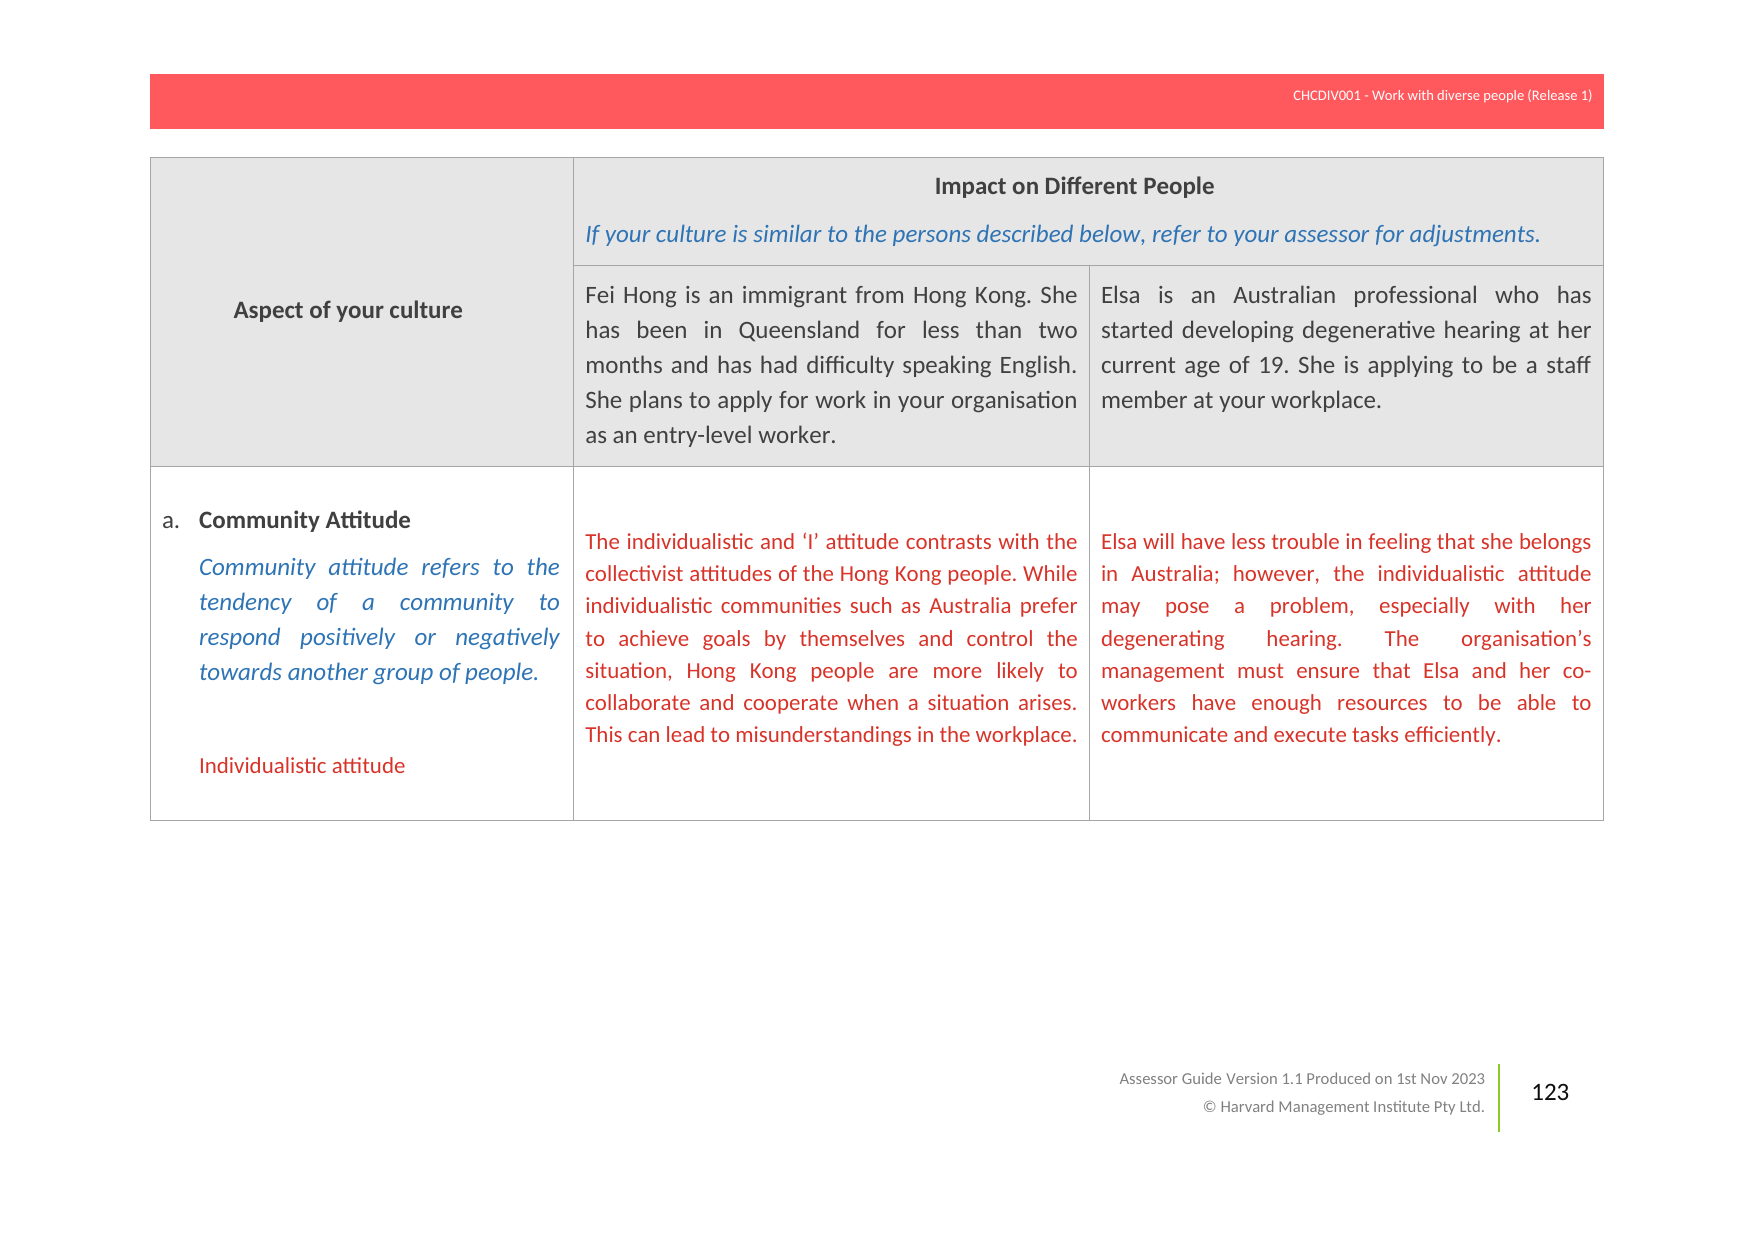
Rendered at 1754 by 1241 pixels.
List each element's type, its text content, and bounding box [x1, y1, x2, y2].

table_cell The individualistic and ‘I’ attitude contrasts with the collectivist attitudes of the Hong Kong people. While individualistic communities such as Australia prefer to achieve goals by themselves and control the situation, Hong Kong people are more likely to collaborate and cooperate when a situation arises. This can lead to misunderstandings in the workplace. [574, 467, 1089, 820]
table_header Aspect of your culture [151, 158, 573, 466]
table_cell Elsa will have less trouble in feeling that she belongs in Australia; however, the individualistic attitude may pose a problem, especially with her degenerating hearing. The organisation’s management must ensure that Elsa and her co-workers have enough resources to be able to communicate and execute tasks efficiently. [1090, 467, 1603, 820]
table_cell Elsa is an Australian professional who has started developing degenerative hearing at her current age of 19. She is applying to be a staff member at your workplace. [1090, 266, 1603, 466]
table_cell Fei Hong is an immigrant from Hong Kong. She has been in Queensland for less than two months and has had difficulty speaking English. She plans to apply for work in your organisation as an entry-level worker. [574, 266, 1089, 466]
table_header Impact on Different People If your culture is similar to the persons described below, refer to your assessor for adjustments. [574, 158, 1603, 265]
table_cell Community Attitude Community attitude refers to the tendency of a community to respond positively or negatively towards another group of people. Individualistic attitude [151, 467, 573, 820]
